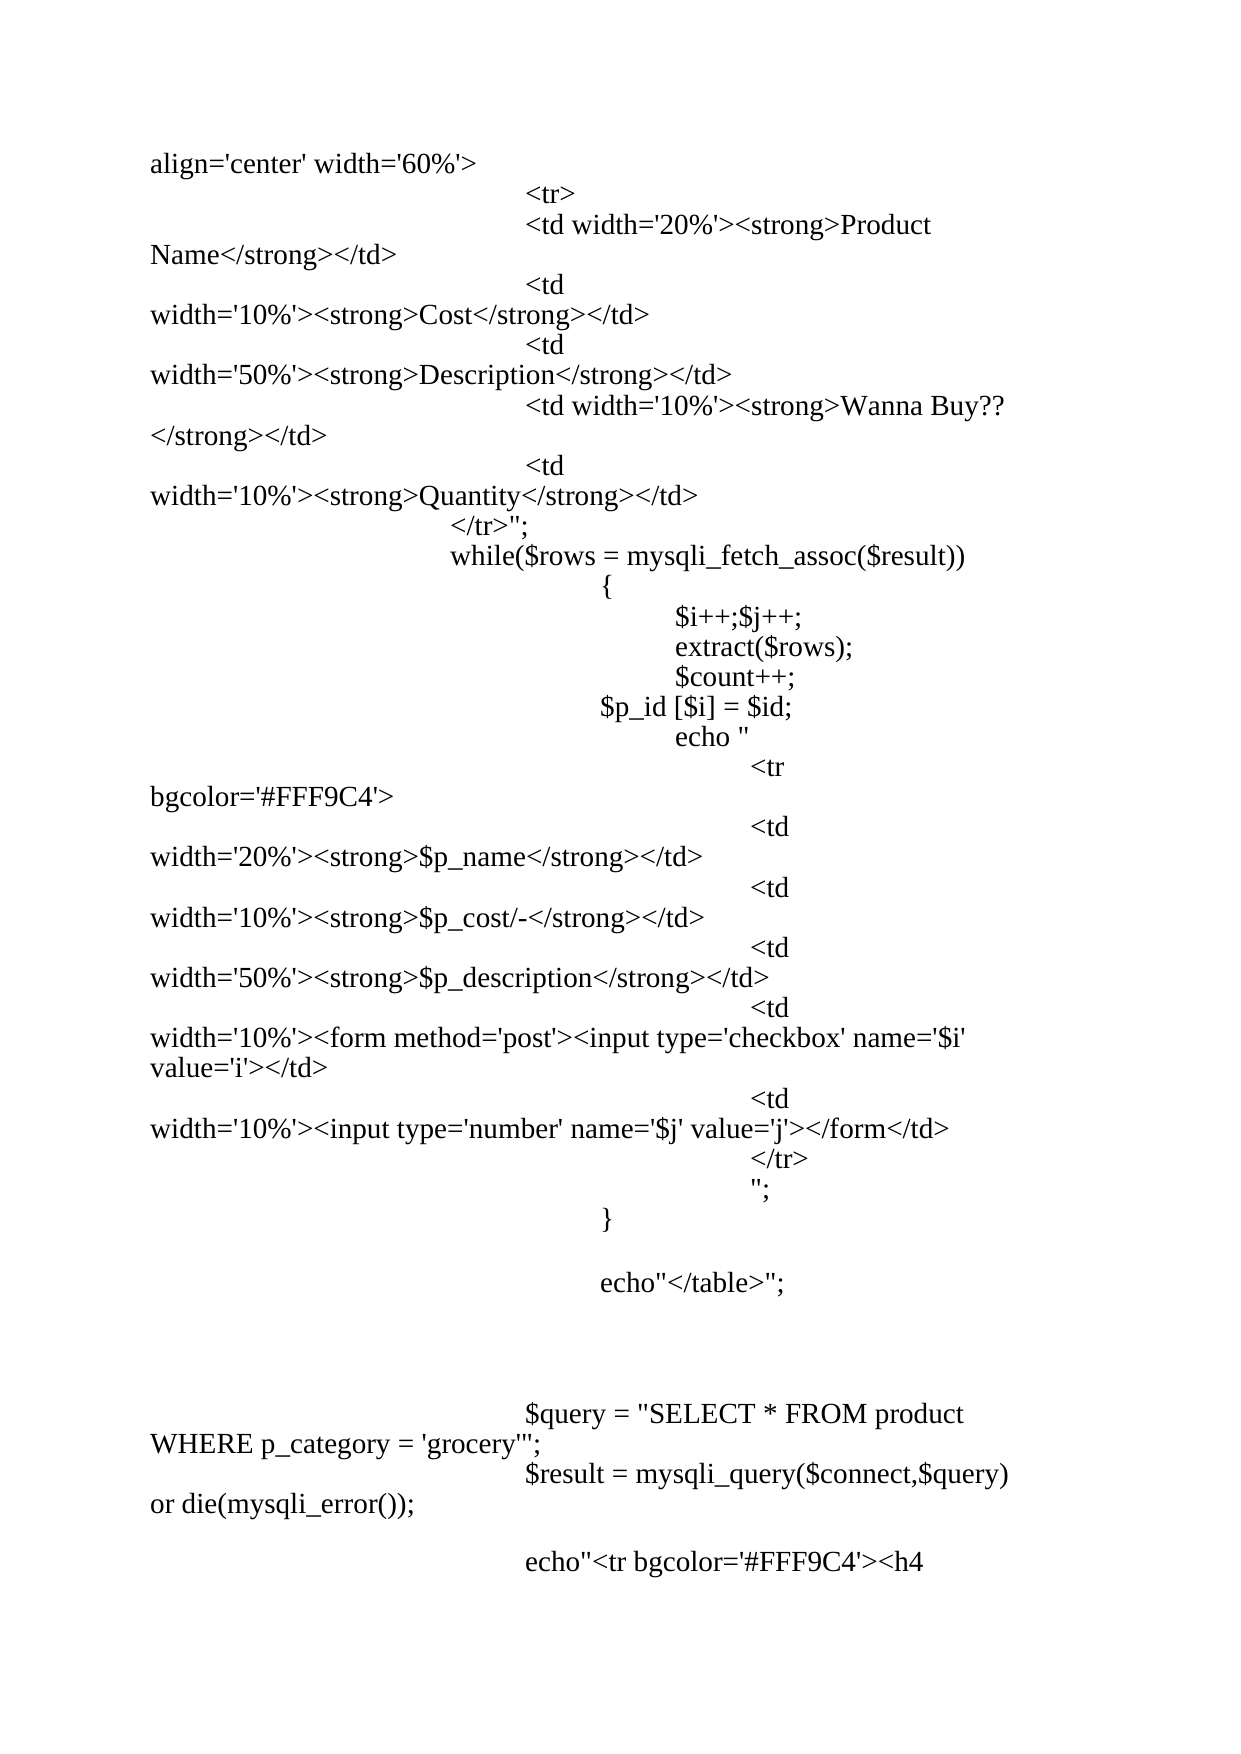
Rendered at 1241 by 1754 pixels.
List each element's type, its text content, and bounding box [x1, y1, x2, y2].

text extract($rows); [150, 632, 1026, 662]
text echo"</table>"; [150, 1268, 1026, 1298]
text $count++; [150, 662, 1026, 692]
text </tr> [150, 1144, 1026, 1174]
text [150, 150, 1026, 180]
text <td width='20%'><strong>$p_name</strong></td> [150, 813, 1026, 873]
text <td width='20%'><strong>Product Name</strong></td> [150, 210, 1026, 270]
text $result = mysqli_query($connect,$query) or die(mysqli_error()); [150, 1459, 1026, 1520]
text } [150, 1205, 1026, 1235]
text { [150, 572, 1026, 602]
text <td width='10%'><strong>Cost</strong></td> [150, 270, 1026, 331]
text <tr> [150, 180, 1026, 210]
text </tr>"; [150, 512, 1026, 542]
text <td width='10%'><input type='number' name='$j' value='j'></form</td> [150, 1084, 1026, 1144]
text <td width='10%'><strong>Wanna Buy??</strong></td> [150, 391, 1026, 451]
text <td width='50%'><strong>Description</strong></td> [150, 331, 1026, 391]
text <td width='10%'><strong>$p_cost/-</strong></td> [150, 873, 1026, 933]
text <tr bgcolor='#FFF9C4'> [150, 752, 1026, 813]
text <td width='10%'><strong>Quantity</strong></td> [150, 451, 1026, 512]
text <td width='50%'><strong>$p_description</strong></td> [150, 933, 1026, 994]
text "; [150, 1174, 1026, 1205]
text $p_id [$i] = $id; [150, 692, 1026, 722]
text $i++;$j++; [150, 602, 1026, 632]
text echo " [150, 722, 1026, 752]
text <td width='10%'><form method='post'><input type='checkbox' name='$i' value='i'></td> [150, 994, 1026, 1084]
text $query = "SELECT * FROM product WHERE p_category = 'grocery'"; [150, 1399, 1026, 1459]
text while($rows = mysqli_fetch_assoc($result)) [150, 542, 1026, 572]
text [150, 1548, 1026, 1578]
